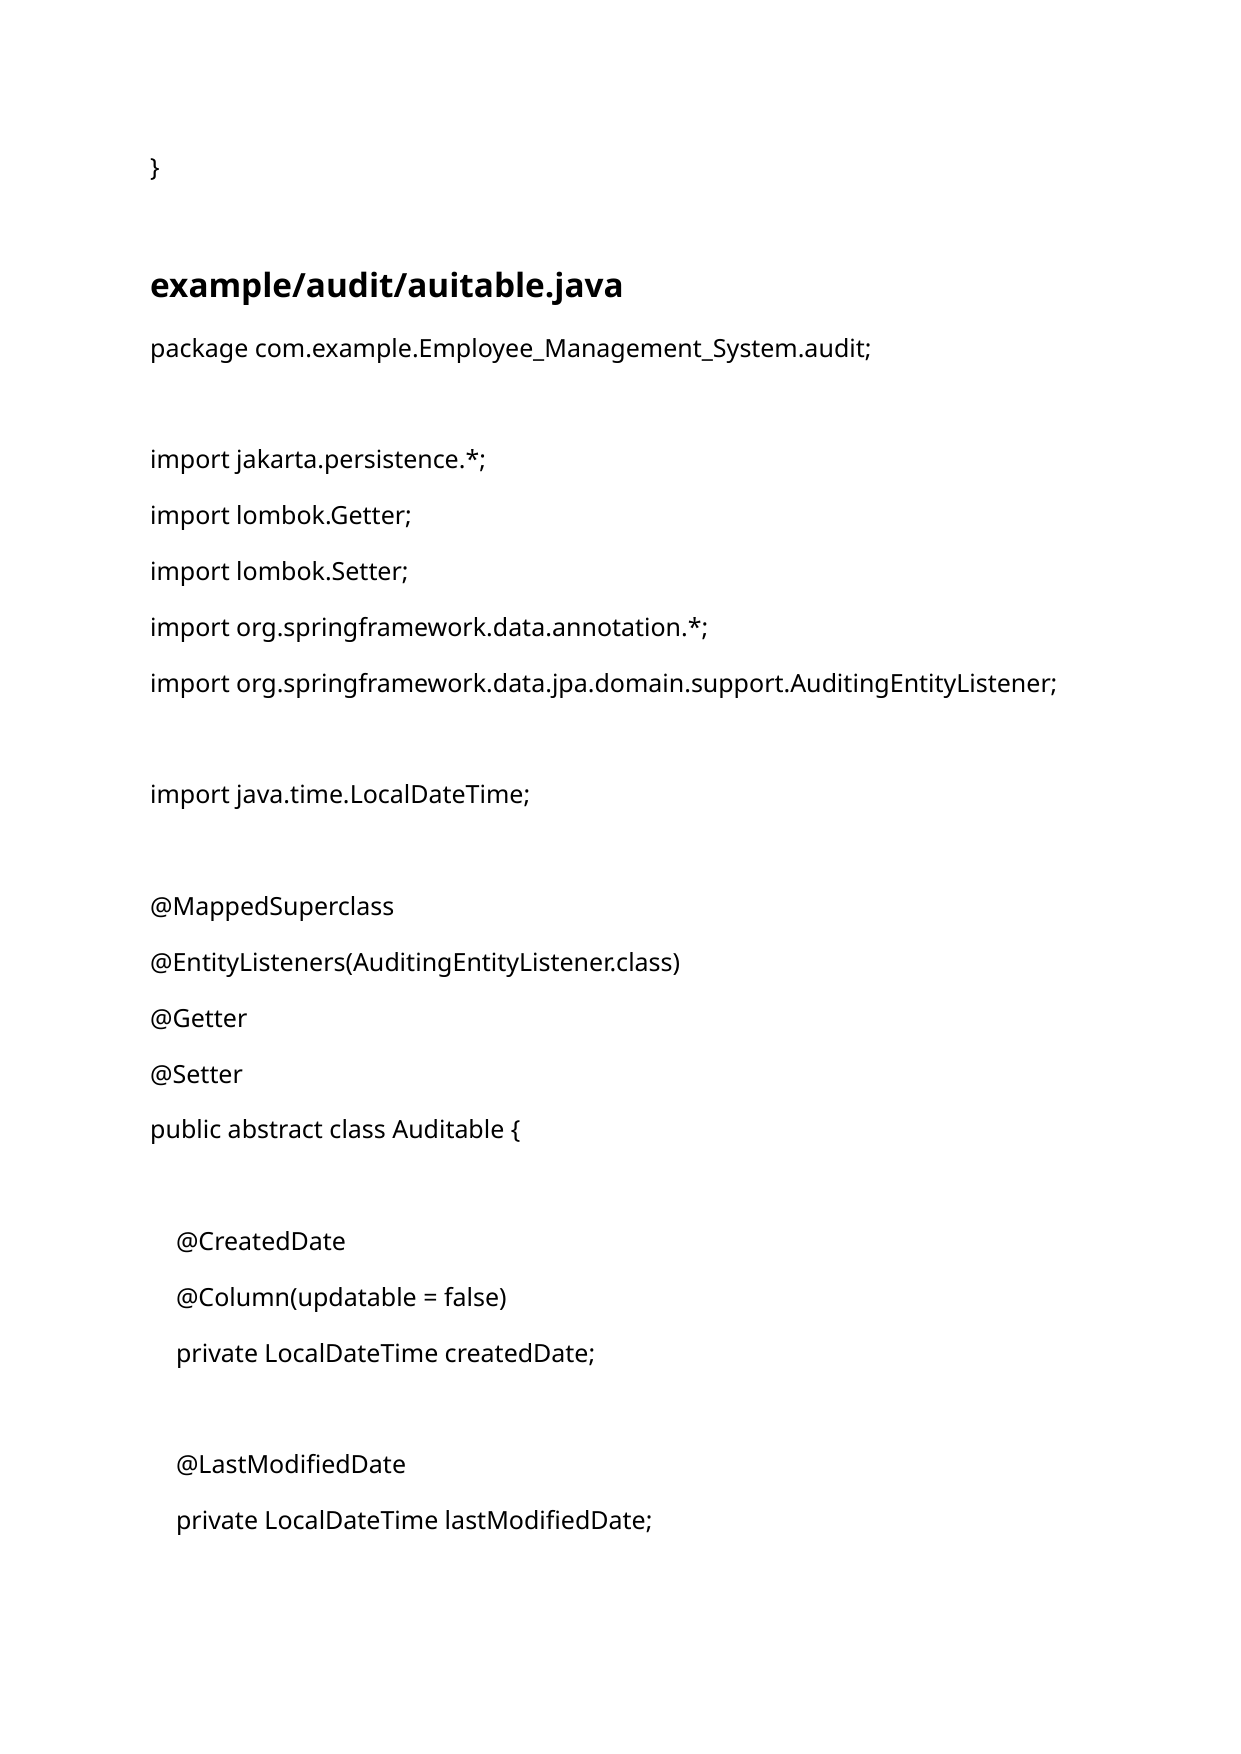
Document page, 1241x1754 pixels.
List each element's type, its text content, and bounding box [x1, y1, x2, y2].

text } [150, 150, 1090, 184]
text import jakarta.persistence.*; [150, 442, 1090, 476]
text private LocalDateTime createdDate; [150, 1336, 1090, 1369]
text @Column(updatable = false) [150, 1280, 1090, 1314]
text @CreatedDate [150, 1224, 1090, 1258]
text public abstract class Auditable { [150, 1112, 1090, 1146]
text @LastModifiedDate [150, 1447, 1090, 1481]
text import org.springframework.data.annotation.*; [150, 610, 1090, 644]
text @Setter [150, 1056, 1090, 1090]
text @MappedSuperclass [150, 889, 1090, 923]
text import java.time.LocalDateTime; [150, 777, 1090, 811]
text example/audit/auitable.java [150, 262, 1090, 307]
text package com.example.Employee_Management_System.audit; [150, 331, 1090, 364]
text private LocalDateTime lastModifiedDate; [150, 1503, 1090, 1537]
text @EntityListeners(AuditingEntityListener.class) [150, 945, 1090, 979]
text import lombok.Setter; [150, 554, 1090, 588]
text import lombok.Getter; [150, 498, 1090, 532]
text import org.springframework.data.jpa.domain.support.AuditingEntityListener; [150, 666, 1090, 699]
text @Getter [150, 1001, 1090, 1034]
